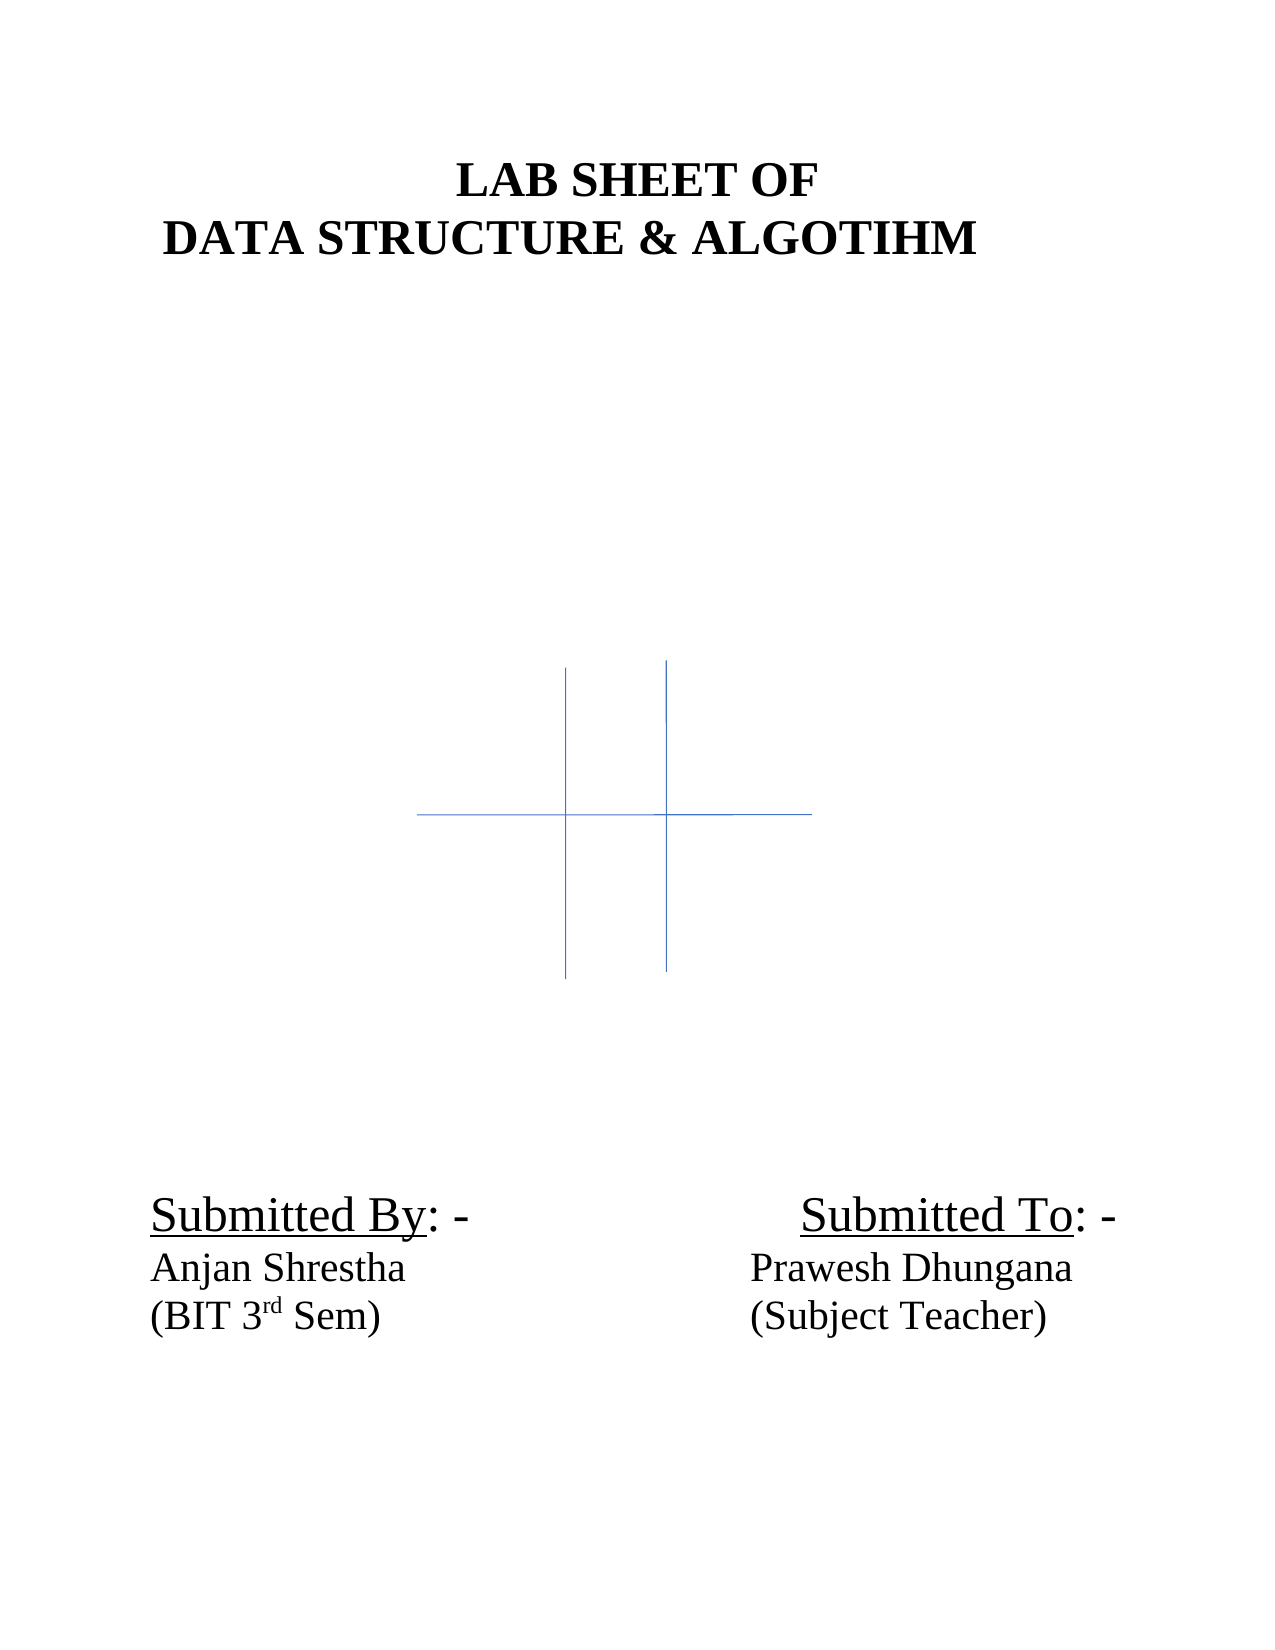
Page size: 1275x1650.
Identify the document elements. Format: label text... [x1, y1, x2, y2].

text Submitted By: - Submitted To: - [150, 1185, 1125, 1242]
text LAB SHEET OF [150, 150, 1125, 207]
text (BIT 3rd Sem) (Subject Teacher) [150, 1290, 1125, 1338]
text Anjan Shrestha Prawesh Dhungana [150, 1242, 1125, 1290]
text DATA STRUCTURE & ALGOTIHM [150, 207, 1125, 265]
